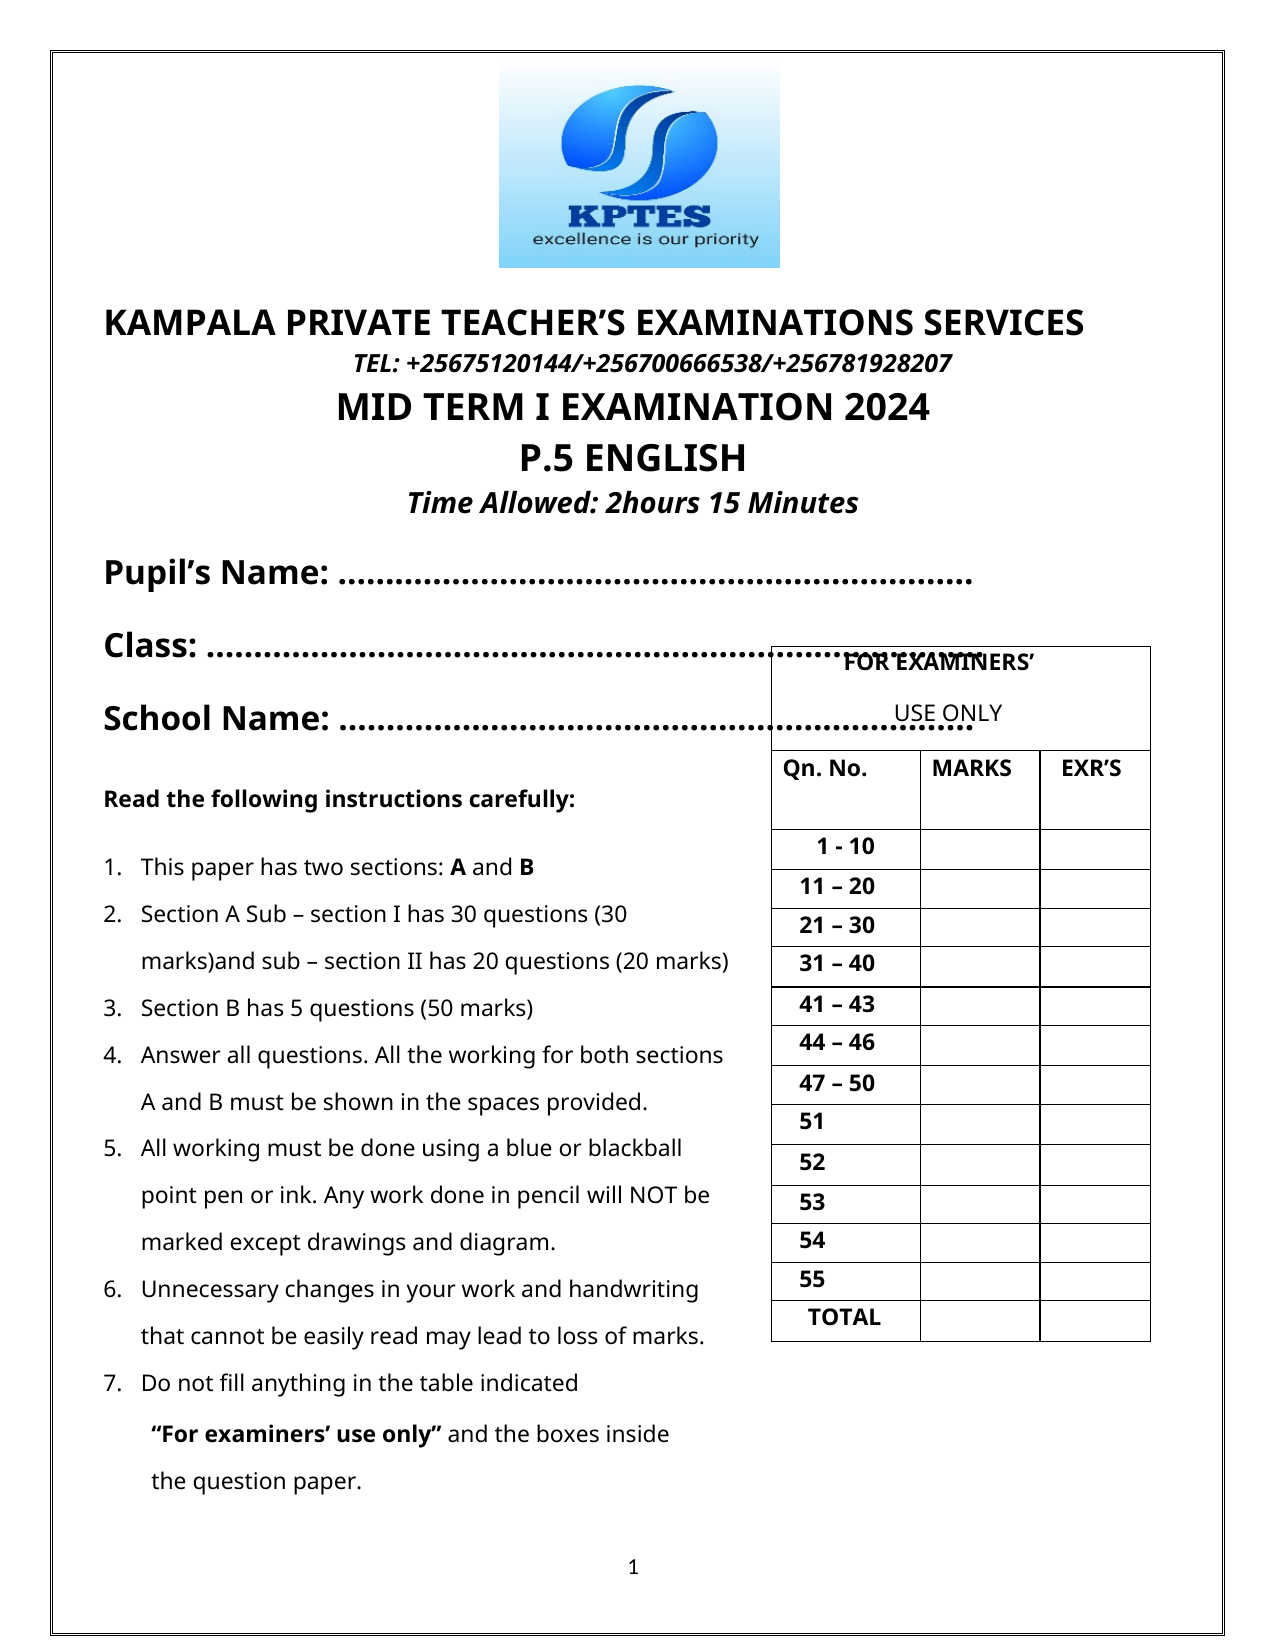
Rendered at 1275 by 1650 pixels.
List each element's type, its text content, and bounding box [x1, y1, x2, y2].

list Unnecessary changes in your work and handwriting that cannot be easily read may lead to loss of marks. [103, 1273, 735, 1351]
text Read the following instructions carefully: [103, 783, 1162, 815]
text Class: ………………………………….…………………………………… [103, 621, 1162, 667]
list Section A Sub – section I has 30 questions (30 marks)and sub – section II has 20 questions (20 marks) [103, 898, 735, 976]
text P.5 ENGLISH [103, 431, 1162, 482]
list All working must be done using a blue or blackball point pen or ink. Any work done in pencil will NOT be marked except drawings and diagram. [103, 1132, 735, 1257]
list This paper has two sections: A and B [103, 851, 735, 882]
text KAMPALA PRIVATE TEACHER’S EXAMINATIONS SERVICES [103, 298, 1207, 346]
list Do not fill anything in the table indicated [103, 1367, 735, 1398]
text “For examiners’ use only” and the boxes inside the question paper. [151, 1418, 694, 1496]
list Answer all questions. All the working for both sections A and B must be shown in the spaces provided. [103, 1039, 735, 1117]
text School Name: …………………………………………………………. [103, 694, 1162, 740]
picture [499, 62, 780, 268]
list Section B has 5 questions (50 marks) [103, 992, 735, 1023]
text MID TERM I EXAMINATION 2024 [103, 380, 1162, 431]
text Time Allowed: 2hours 15 Minutes [103, 482, 1162, 522]
text TEL: +25675120144/+256700666538/+256781928207 [103, 346, 1162, 380]
text Pupil’s Name: …………………….…………………………………… [103, 548, 1162, 594]
